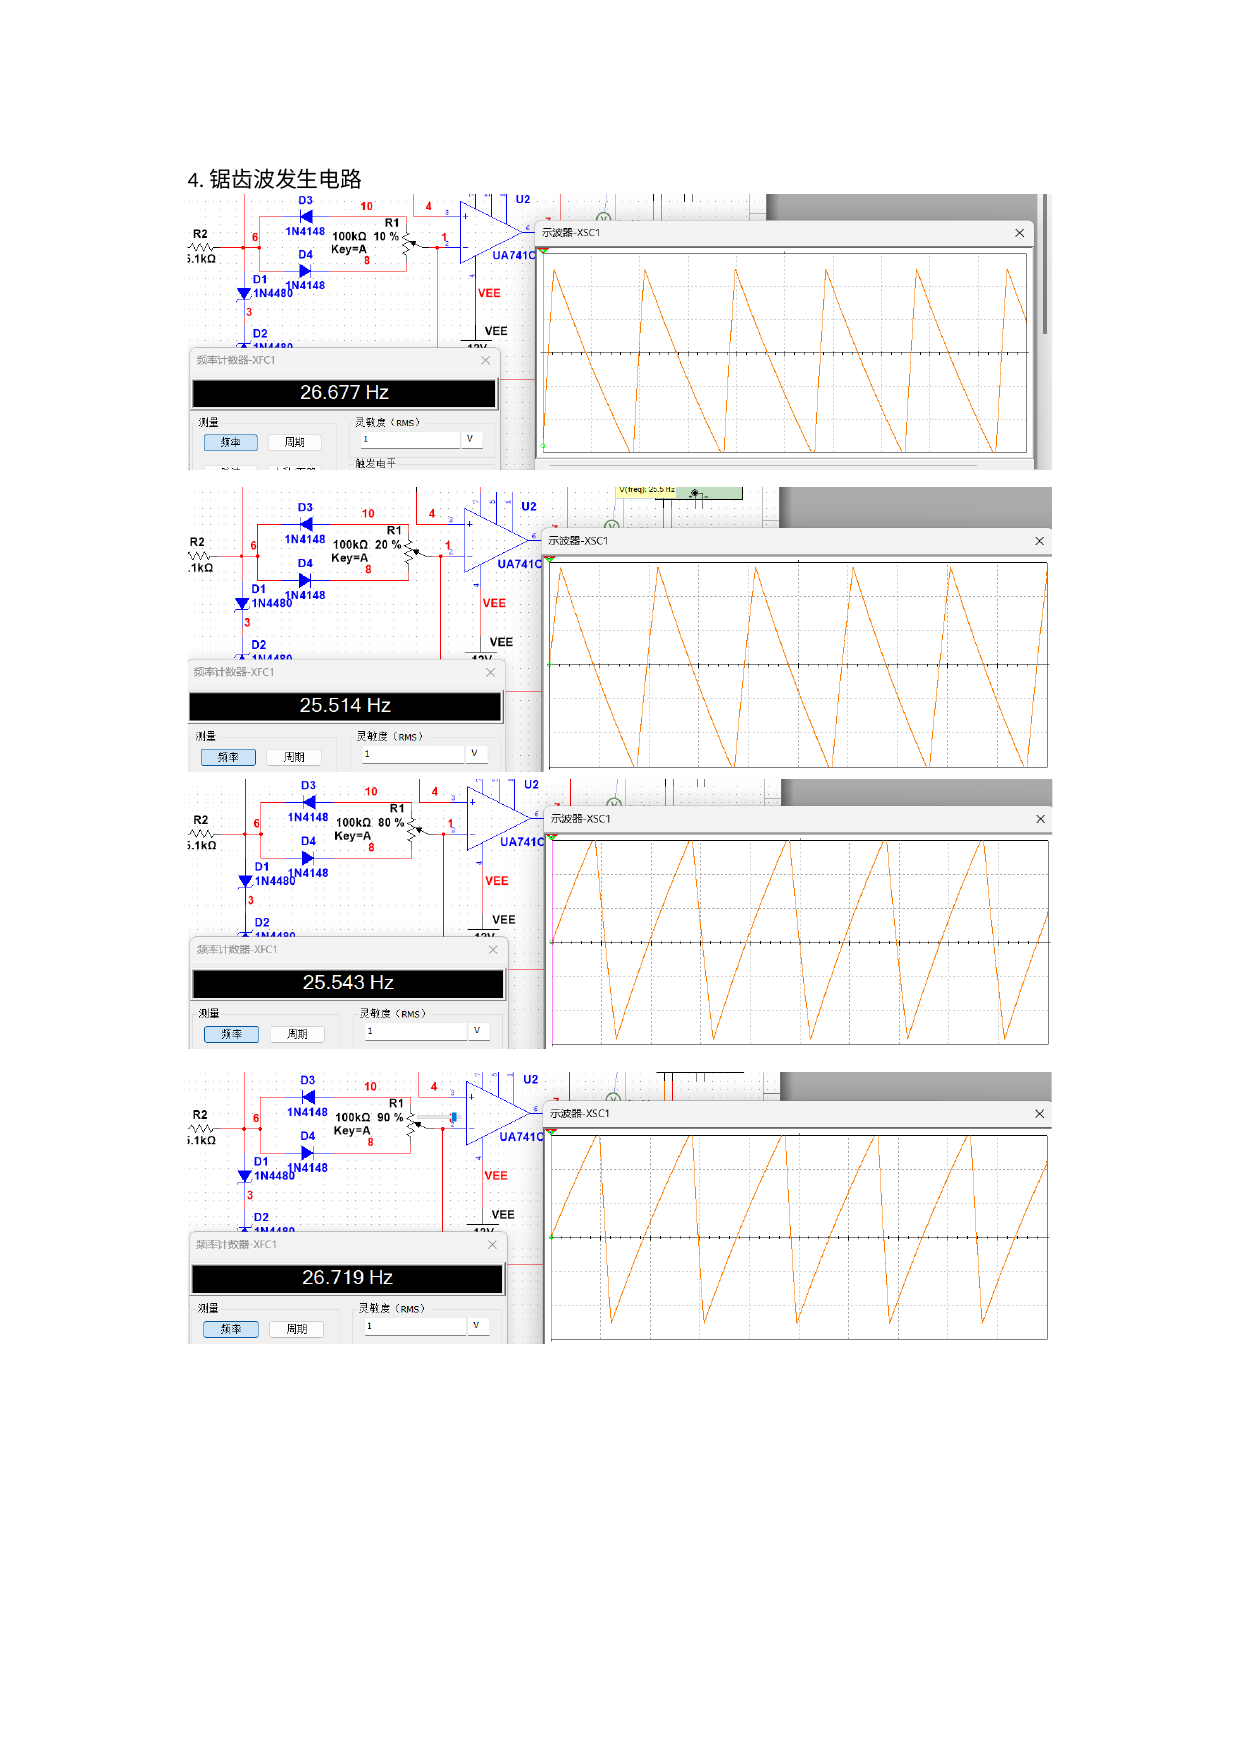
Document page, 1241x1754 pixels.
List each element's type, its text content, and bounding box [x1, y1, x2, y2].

picture [187, 487, 1052, 772]
picture [187, 779, 1053, 1049]
picture [187, 194, 1053, 470]
picture [187, 1072, 1052, 1344]
list 锯齿波发生电路 [187, 162, 1053, 194]
